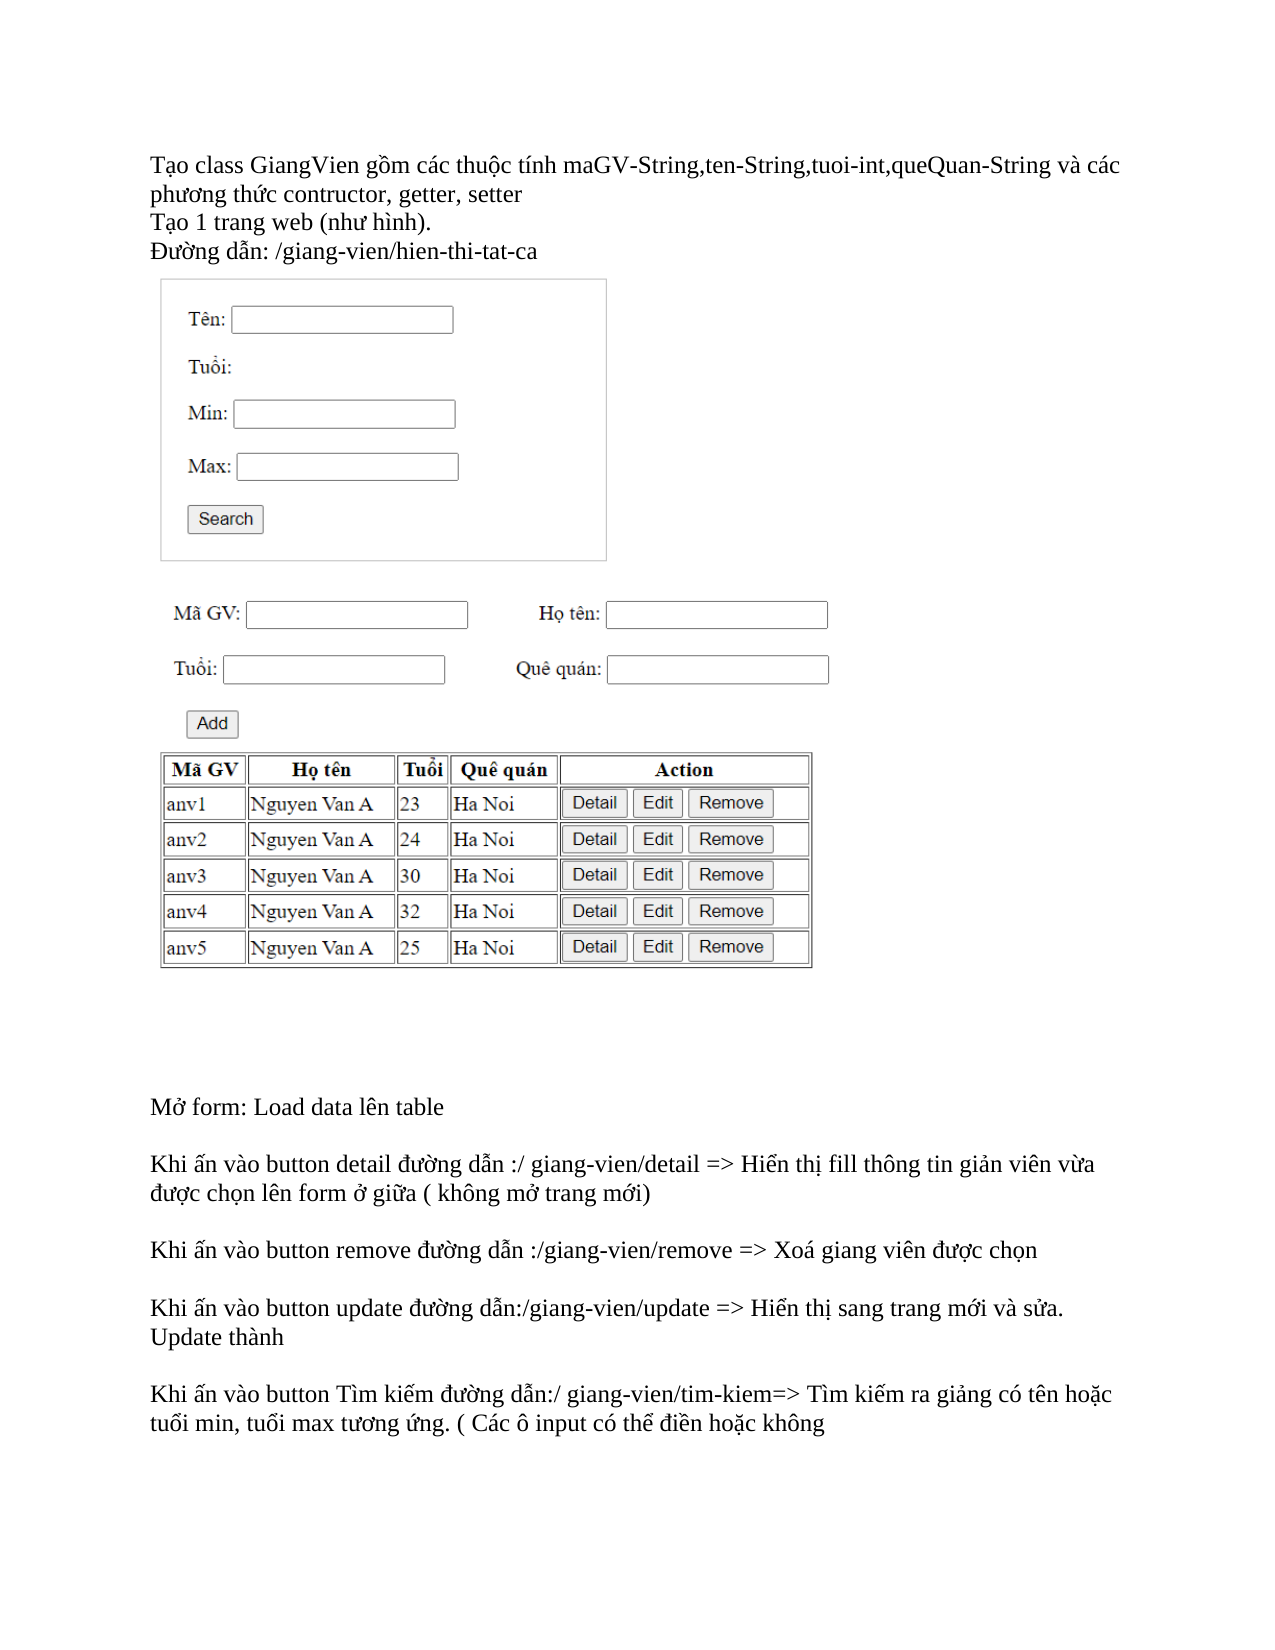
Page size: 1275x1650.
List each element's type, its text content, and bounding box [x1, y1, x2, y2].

picture [150, 265, 947, 1061]
text Đường dẫn: /giang-vien/hien-thi-tat-ca [150, 236, 1125, 265]
text Tạo class GiangVien gồm các thuộc tính maGV-String,ten-String,tuoi-int,queQuan-String và các phương thức contructor, getter, setter [150, 150, 1125, 207]
text Khi ấn vào button detail đường dẫn :/ giang-vien/detail => Hiển thị fill thông tin giản viên vừa được chọn lên form ở giữa ( không mở trang mới) [150, 1149, 1125, 1207]
text Khi ấn vào button Tìm kiếm đường dẫn:/ giang-vien/tim-kiem=> Tìm kiếm ra giảng có tên hoặc tuổi min, tuổi max tương ứng. ( Các ô input có thể điền hoặc không [150, 1379, 1125, 1437]
text Khi ấn vào button remove đường dẫn :/giang-vien/remove => Xoá giang viên được chọn [150, 1235, 1125, 1264]
text Khi ấn vào button update đường dẫn:/giang-vien/update => Hiển thị sang trang mới và sửa. Update thành [150, 1293, 1125, 1350]
text Tạo 1 trang web (như hình). [150, 207, 1125, 236]
text Mở form: Load data lên table [150, 1092, 1125, 1120]
